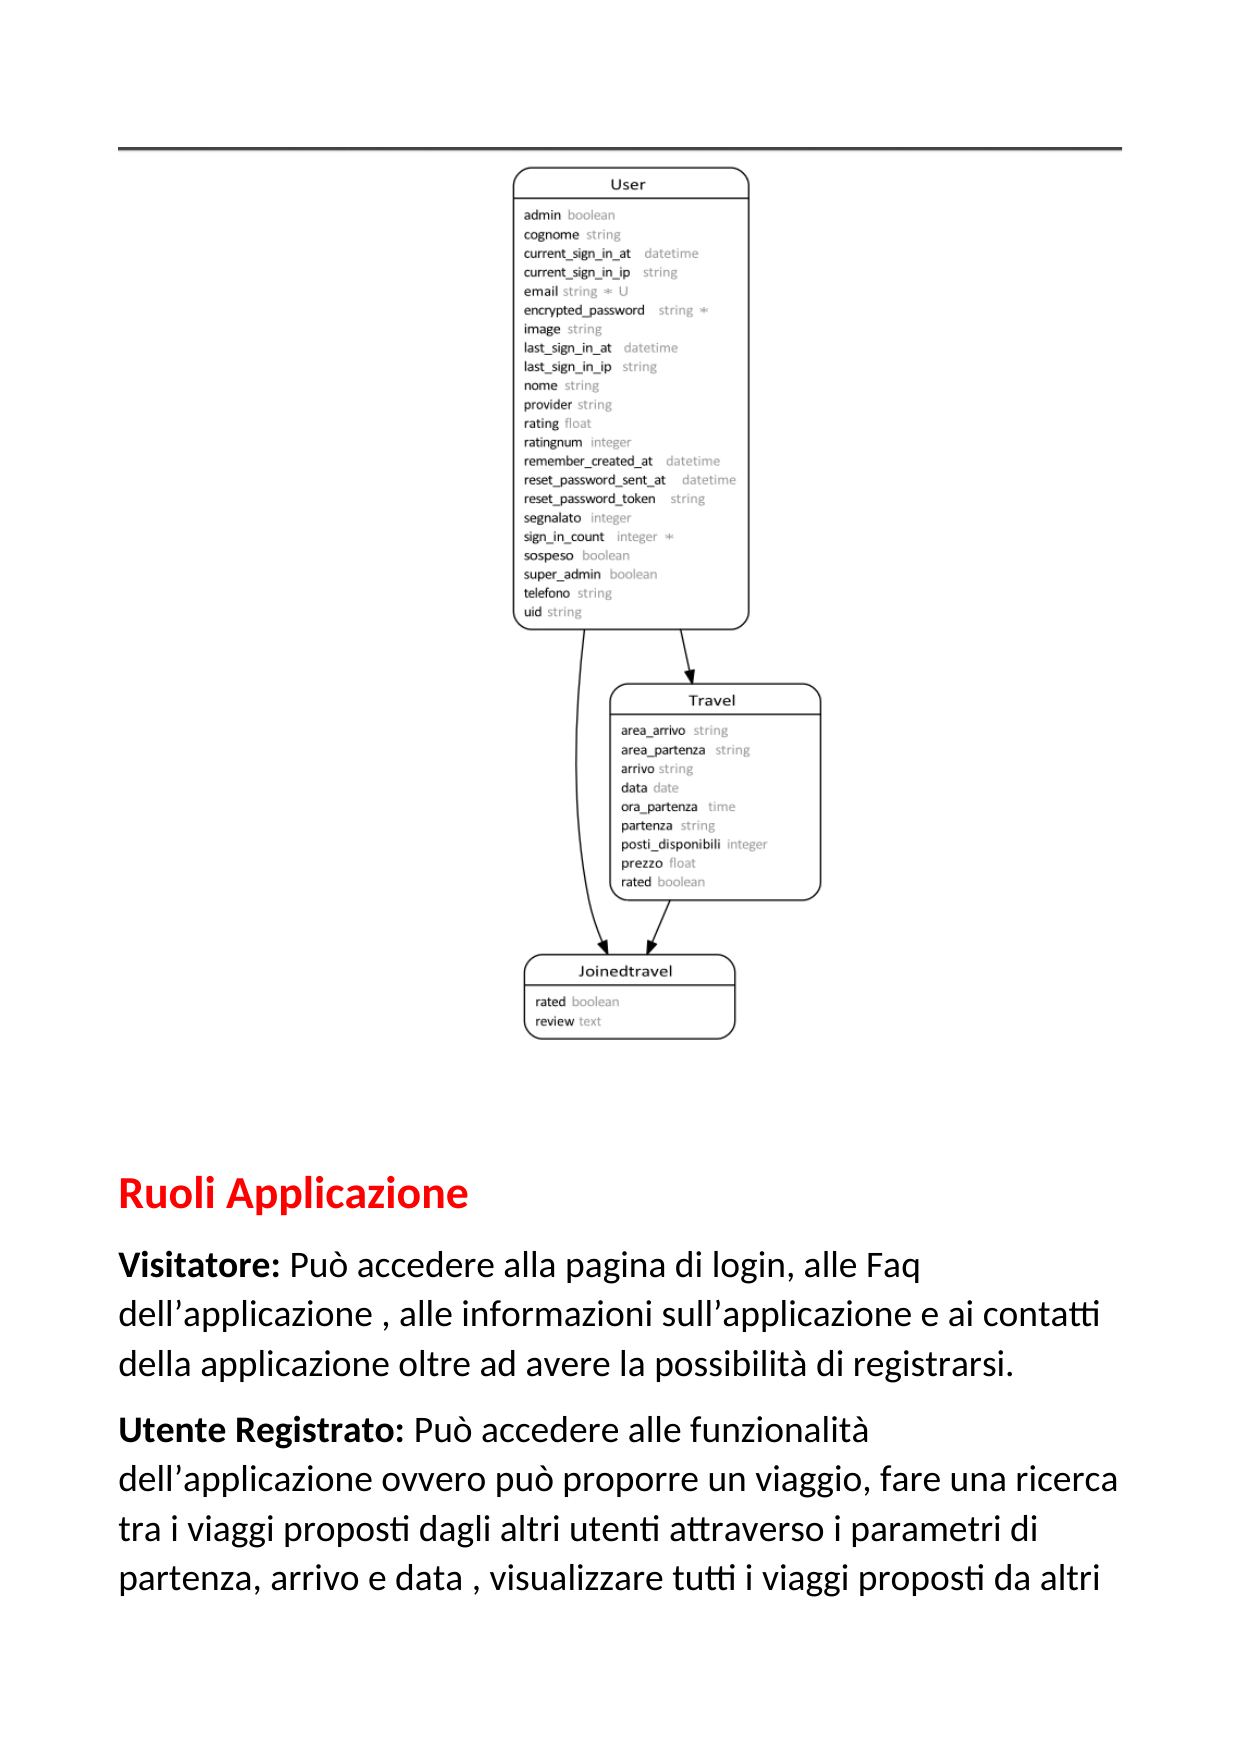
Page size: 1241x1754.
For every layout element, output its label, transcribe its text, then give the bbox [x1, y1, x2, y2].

picture [118, 147, 1123, 1079]
text Visitatore: Può accedere alla pagina di login, alle Faq dell’applicazione , alle informazioni sull’applicazione e ai contatti della applicazione oltre ad avere la possibilità di registrarsi. [118, 1241, 1122, 1385]
text Ruoli Applicazione [118, 1164, 1122, 1219]
